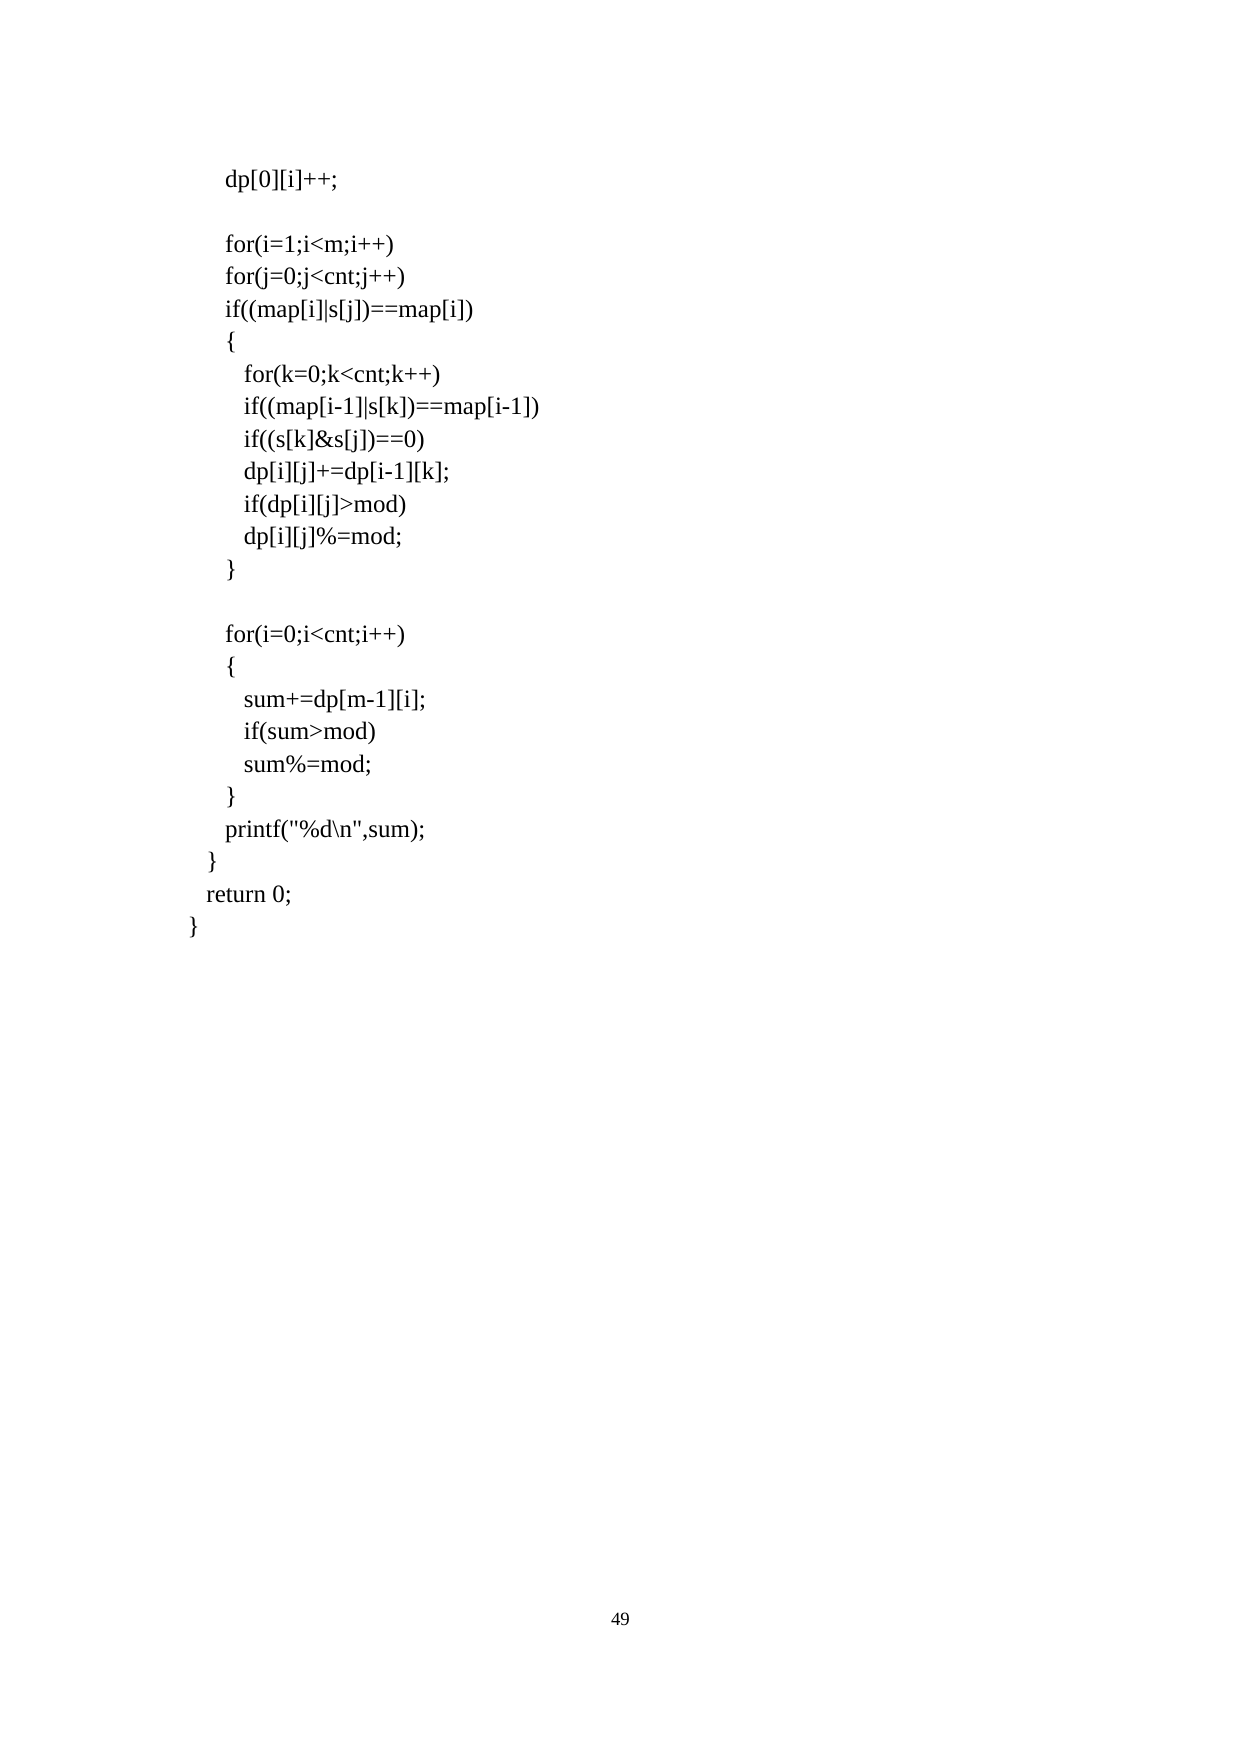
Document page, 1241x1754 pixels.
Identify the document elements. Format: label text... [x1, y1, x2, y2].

text for(j=0;j<cnt;j++) [187, 259, 1053, 292]
text dp[i][j]+=dp[i-1][k]; [187, 454, 1053, 487]
text } [187, 909, 1053, 942]
text printf("%d\n",sum); [187, 812, 1053, 844]
text sum+=dp[m-1][i]; [187, 682, 1053, 714]
text } [187, 552, 1053, 584]
text if(sum>mod) [187, 714, 1053, 747]
text dp[i][j]%=mod; [187, 519, 1053, 552]
text { [187, 649, 1053, 682]
text sum%=mod; [187, 747, 1053, 779]
text dp[0][i]++; [187, 162, 1053, 194]
text for(i=1;i<m;i++) [187, 227, 1053, 259]
text } [187, 779, 1053, 812]
text if((map[i-1]|s[k])==map[i-1]) [187, 389, 1053, 422]
text return 0; [187, 877, 1053, 909]
text for(k=0;k<cnt;k++) [187, 357, 1053, 389]
text if((map[i]|s[j])==map[i]) [187, 292, 1053, 324]
text if(dp[i][j]>mod) [187, 487, 1053, 519]
text } [187, 844, 1053, 877]
text { [187, 324, 1053, 357]
text for(i=0;i<cnt;i++) [187, 617, 1053, 649]
text if((s[k]&s[j])==0) [187, 422, 1053, 454]
